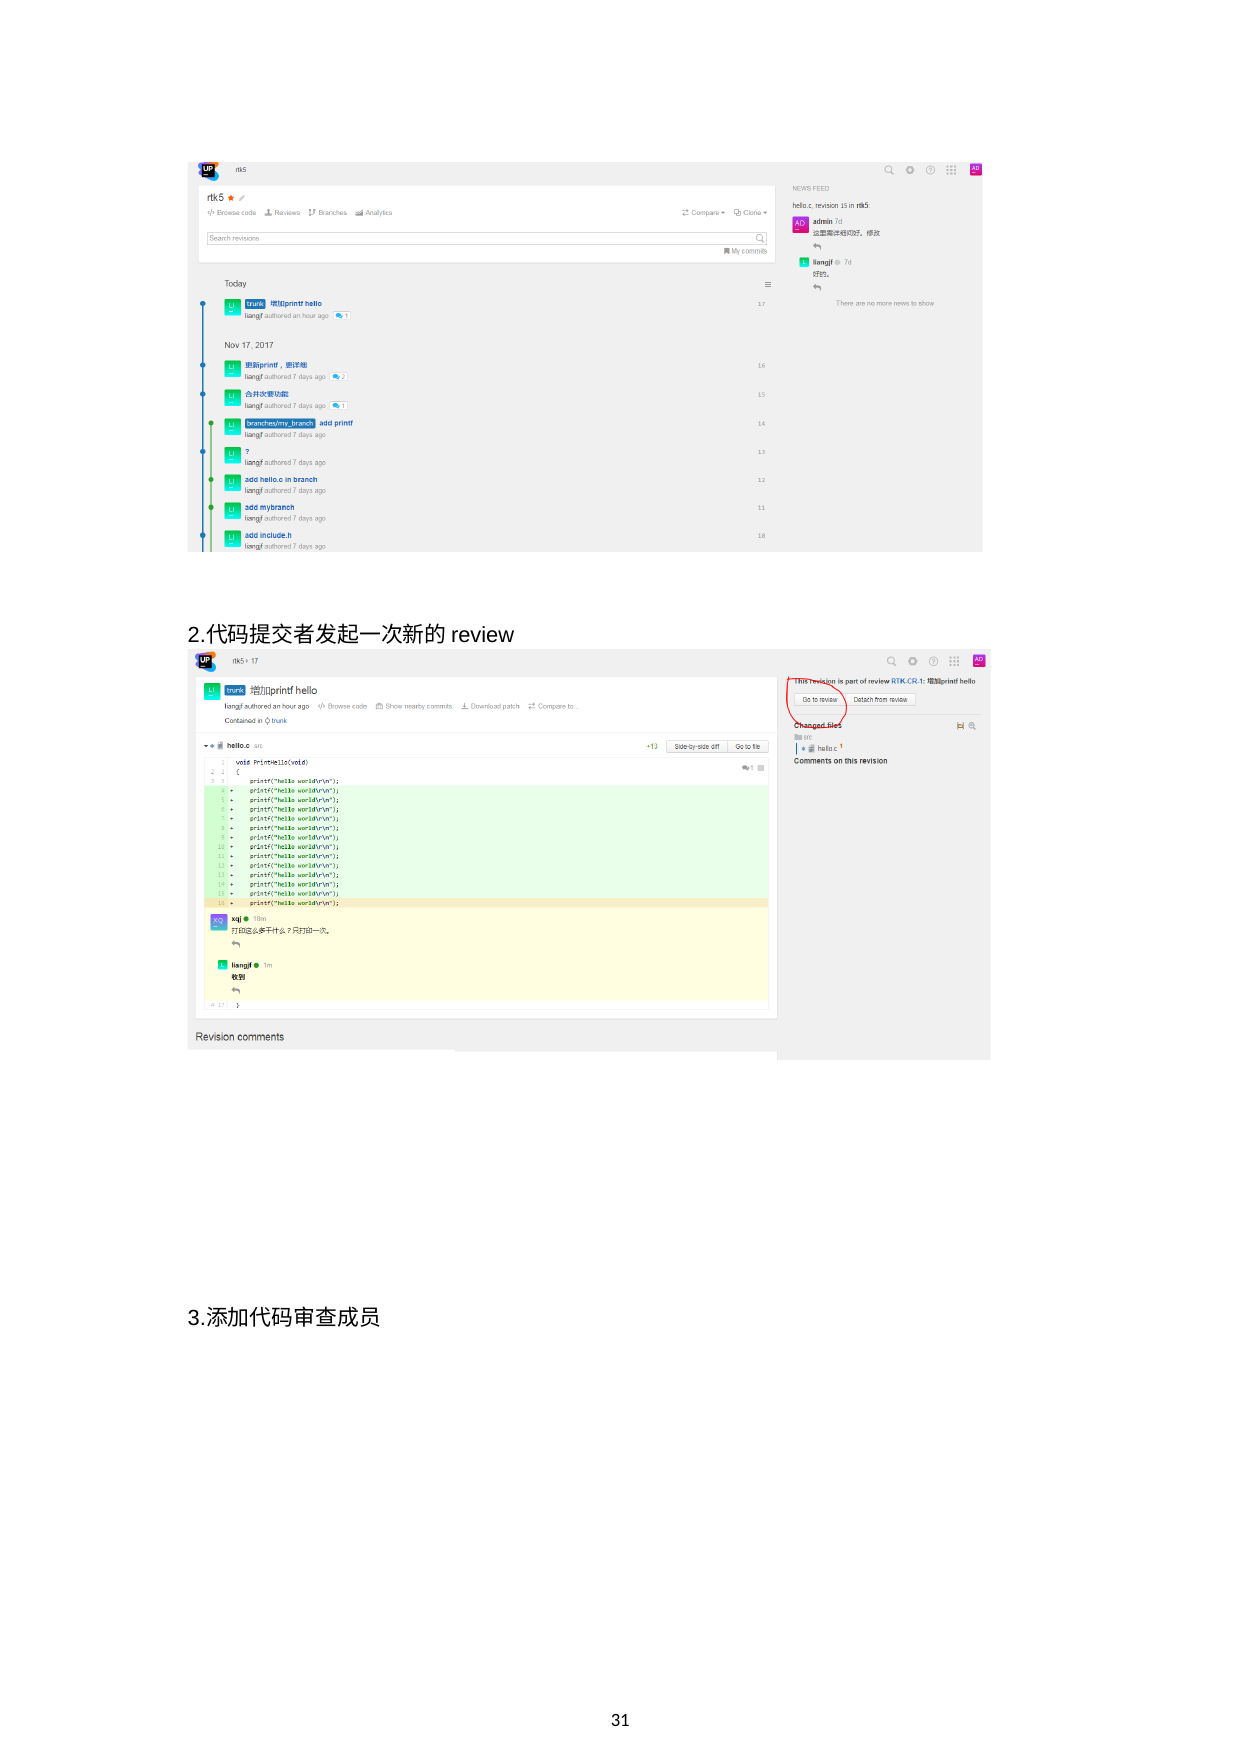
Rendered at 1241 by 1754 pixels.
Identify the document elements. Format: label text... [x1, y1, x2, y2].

text 3.添加代码审查成员 [187, 1299, 1053, 1332]
picture [187, 162, 983, 552]
text 2.代码提交者发起一次新的review [187, 617, 1053, 649]
picture [187, 649, 991, 1060]
